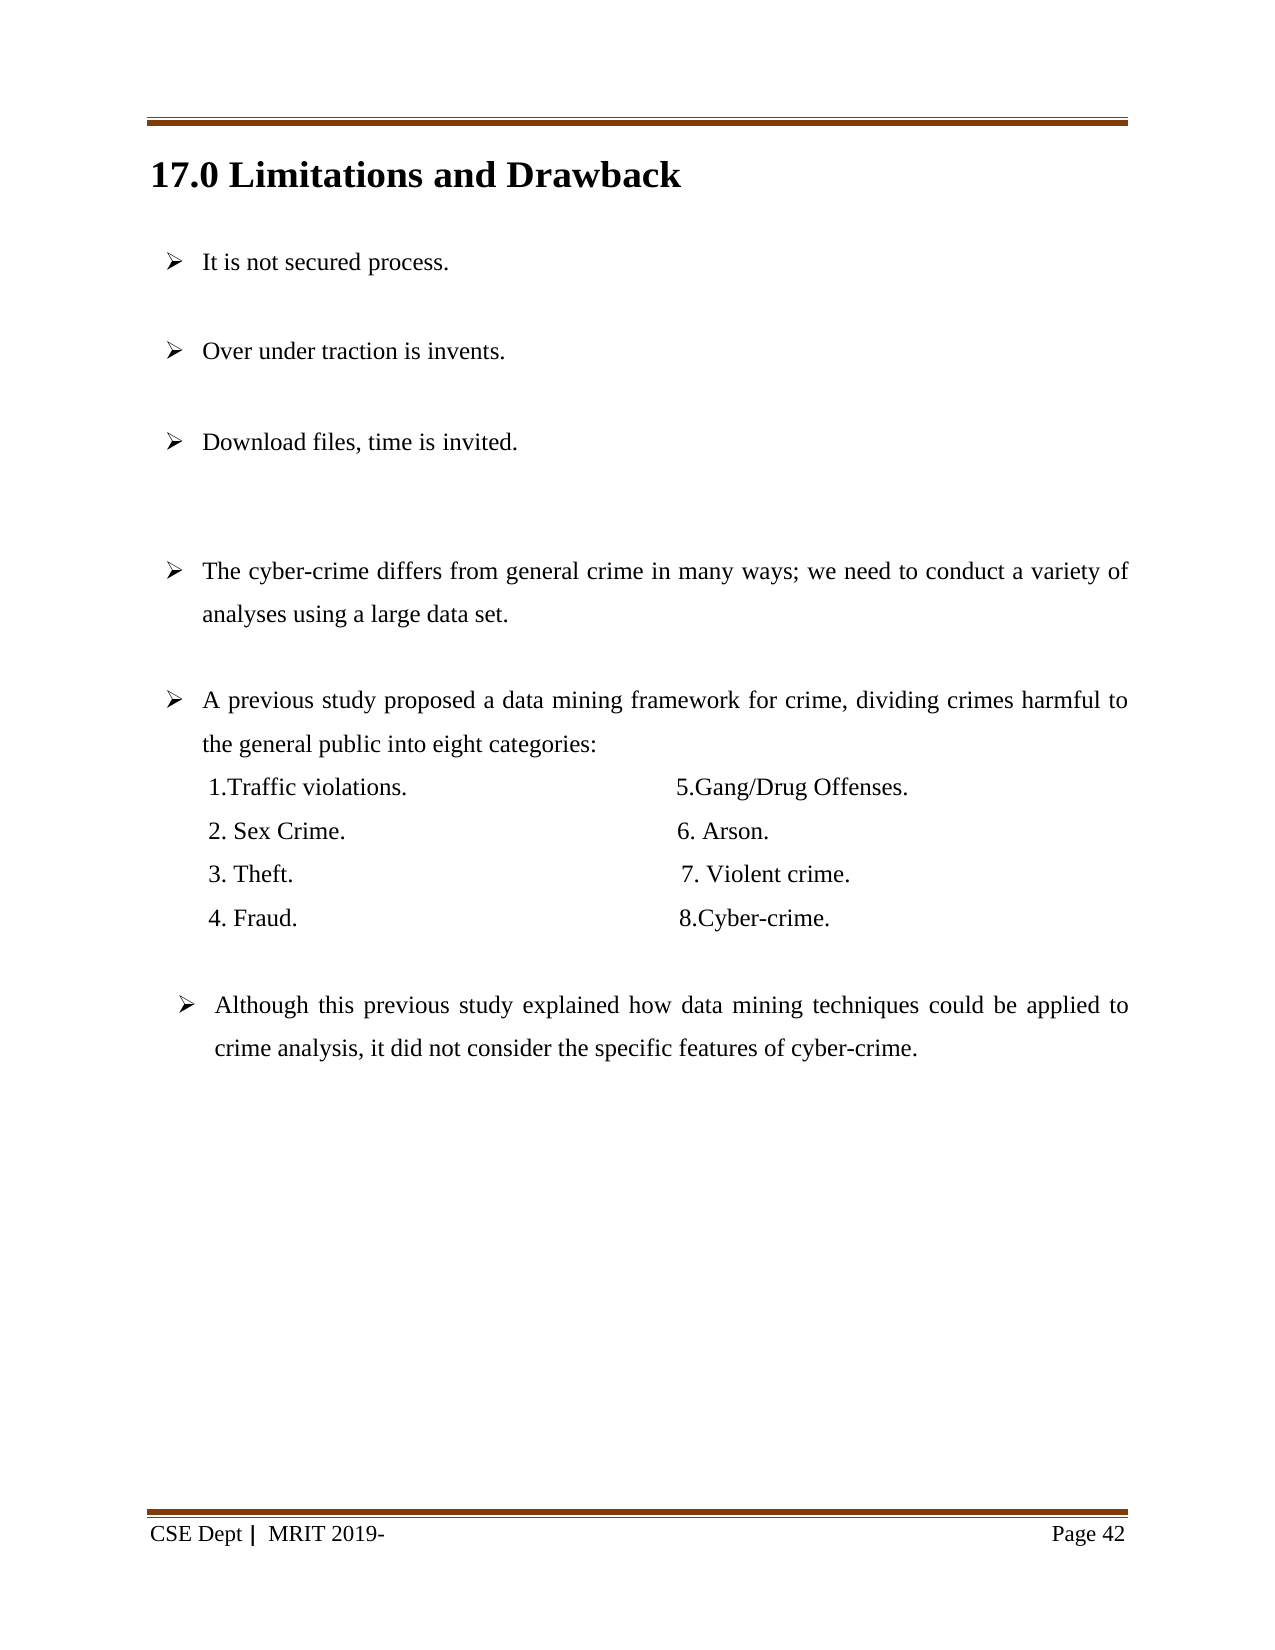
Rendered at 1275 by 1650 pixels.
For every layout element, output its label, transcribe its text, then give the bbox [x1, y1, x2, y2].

list Over under traction is invents. [164, 336, 1130, 365]
list Download files, time is invited. [164, 427, 1130, 455]
list A previous study proposed a data mining framework for crime, dividing crimes harmful to the general public into eight categories: [164, 686, 1130, 757]
text 4. Fraud. 8.Cyber-crime. [139, 903, 1130, 932]
text 1.Traffic violations. 5.Gang/Drug Offenses. [139, 772, 1130, 801]
text 17.0 Limitations and Drawback [150, 152, 1130, 196]
list Although this previous study explained how data mining techniques could be applied to crime analysis, it did not consider the specific features of cyber-crime. [177, 990, 1130, 1062]
text 2. Sex Crime. 6. Arson. [139, 816, 1130, 844]
list It is not secured process. [164, 247, 1130, 276]
list The cyber-crime differs from general crime in many ways; we need to conduct a variety of analyses using a large data set. [164, 556, 1130, 628]
text 3. Theft. 7. Violent crime. [139, 859, 1130, 888]
